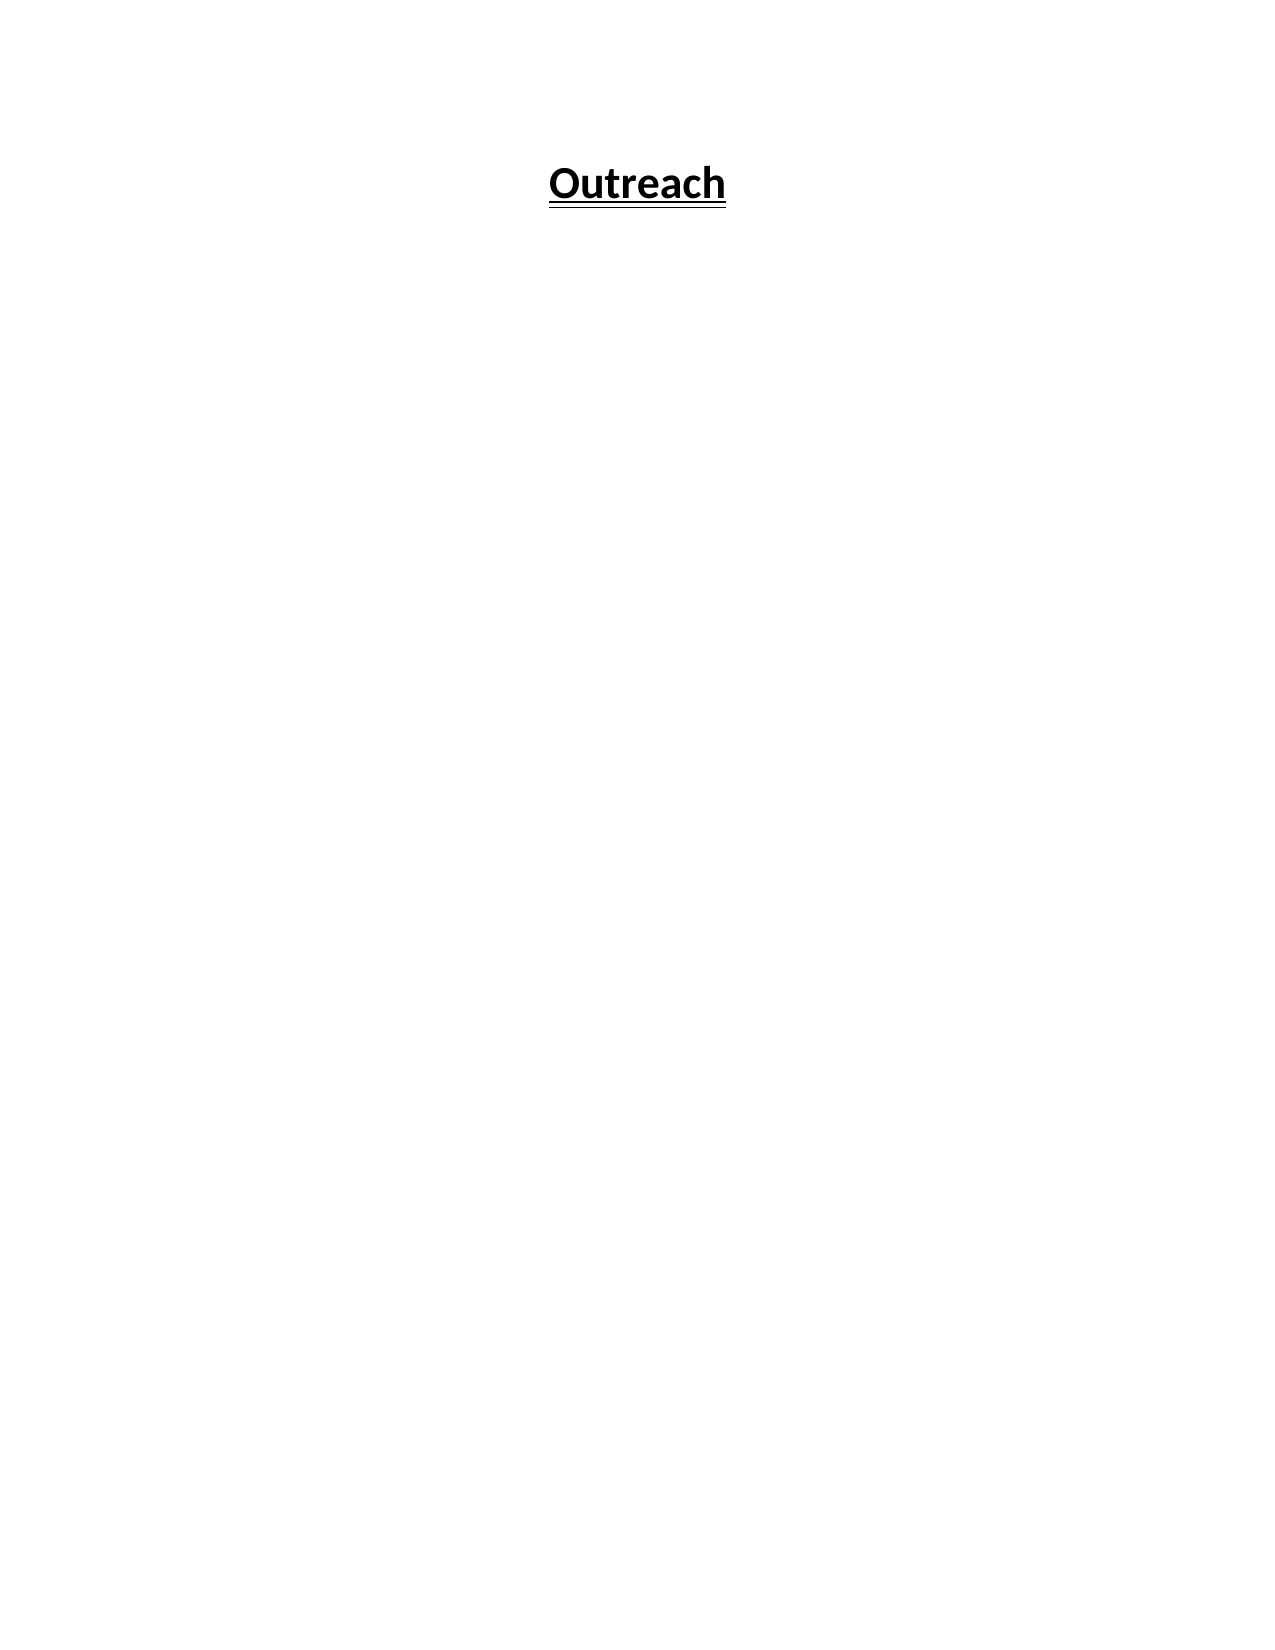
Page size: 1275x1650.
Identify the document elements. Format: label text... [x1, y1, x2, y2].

subtitle Outreach [187, 154, 1087, 210]
